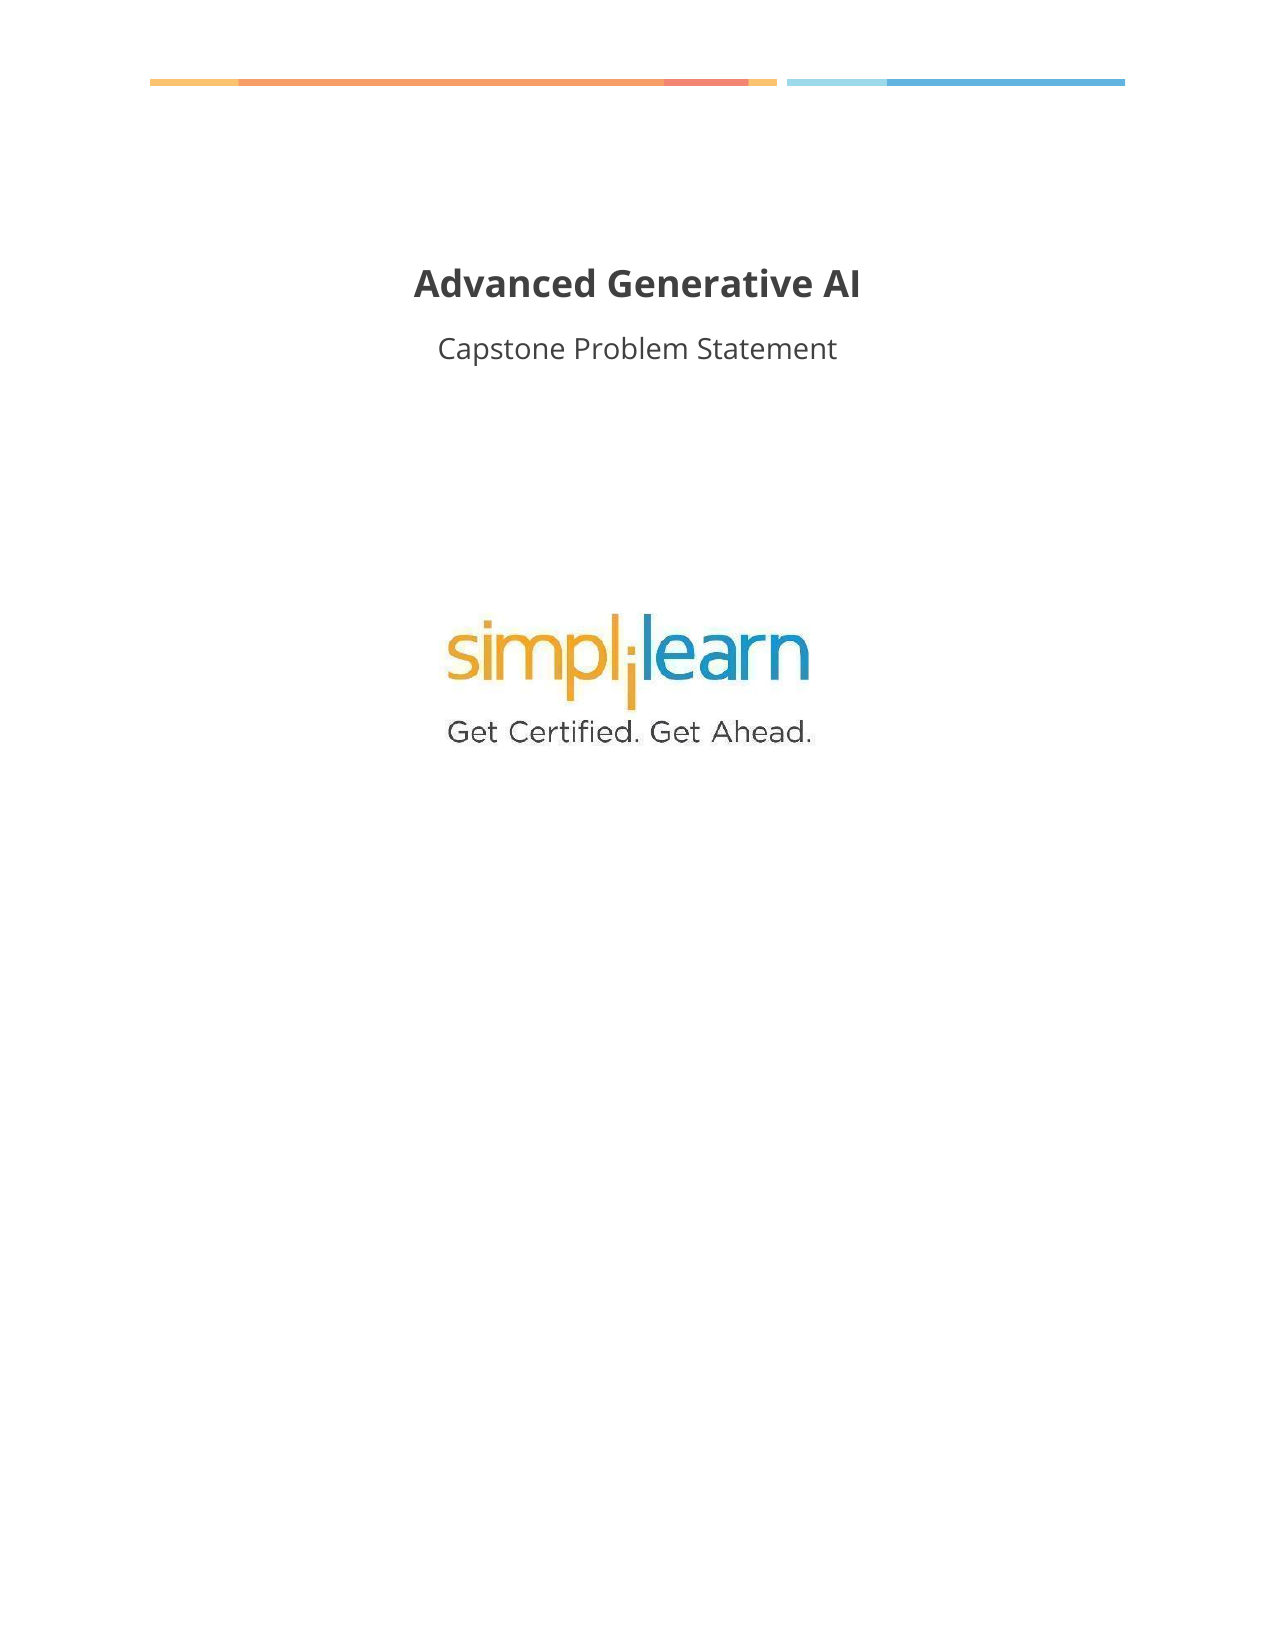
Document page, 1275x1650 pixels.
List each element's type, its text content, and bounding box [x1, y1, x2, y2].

text Capstone Problem Statement [150, 329, 1125, 368]
picture [150, 79, 1125, 86]
picture [372, 587, 886, 769]
text Advanced Generative AI [150, 257, 1125, 308]
